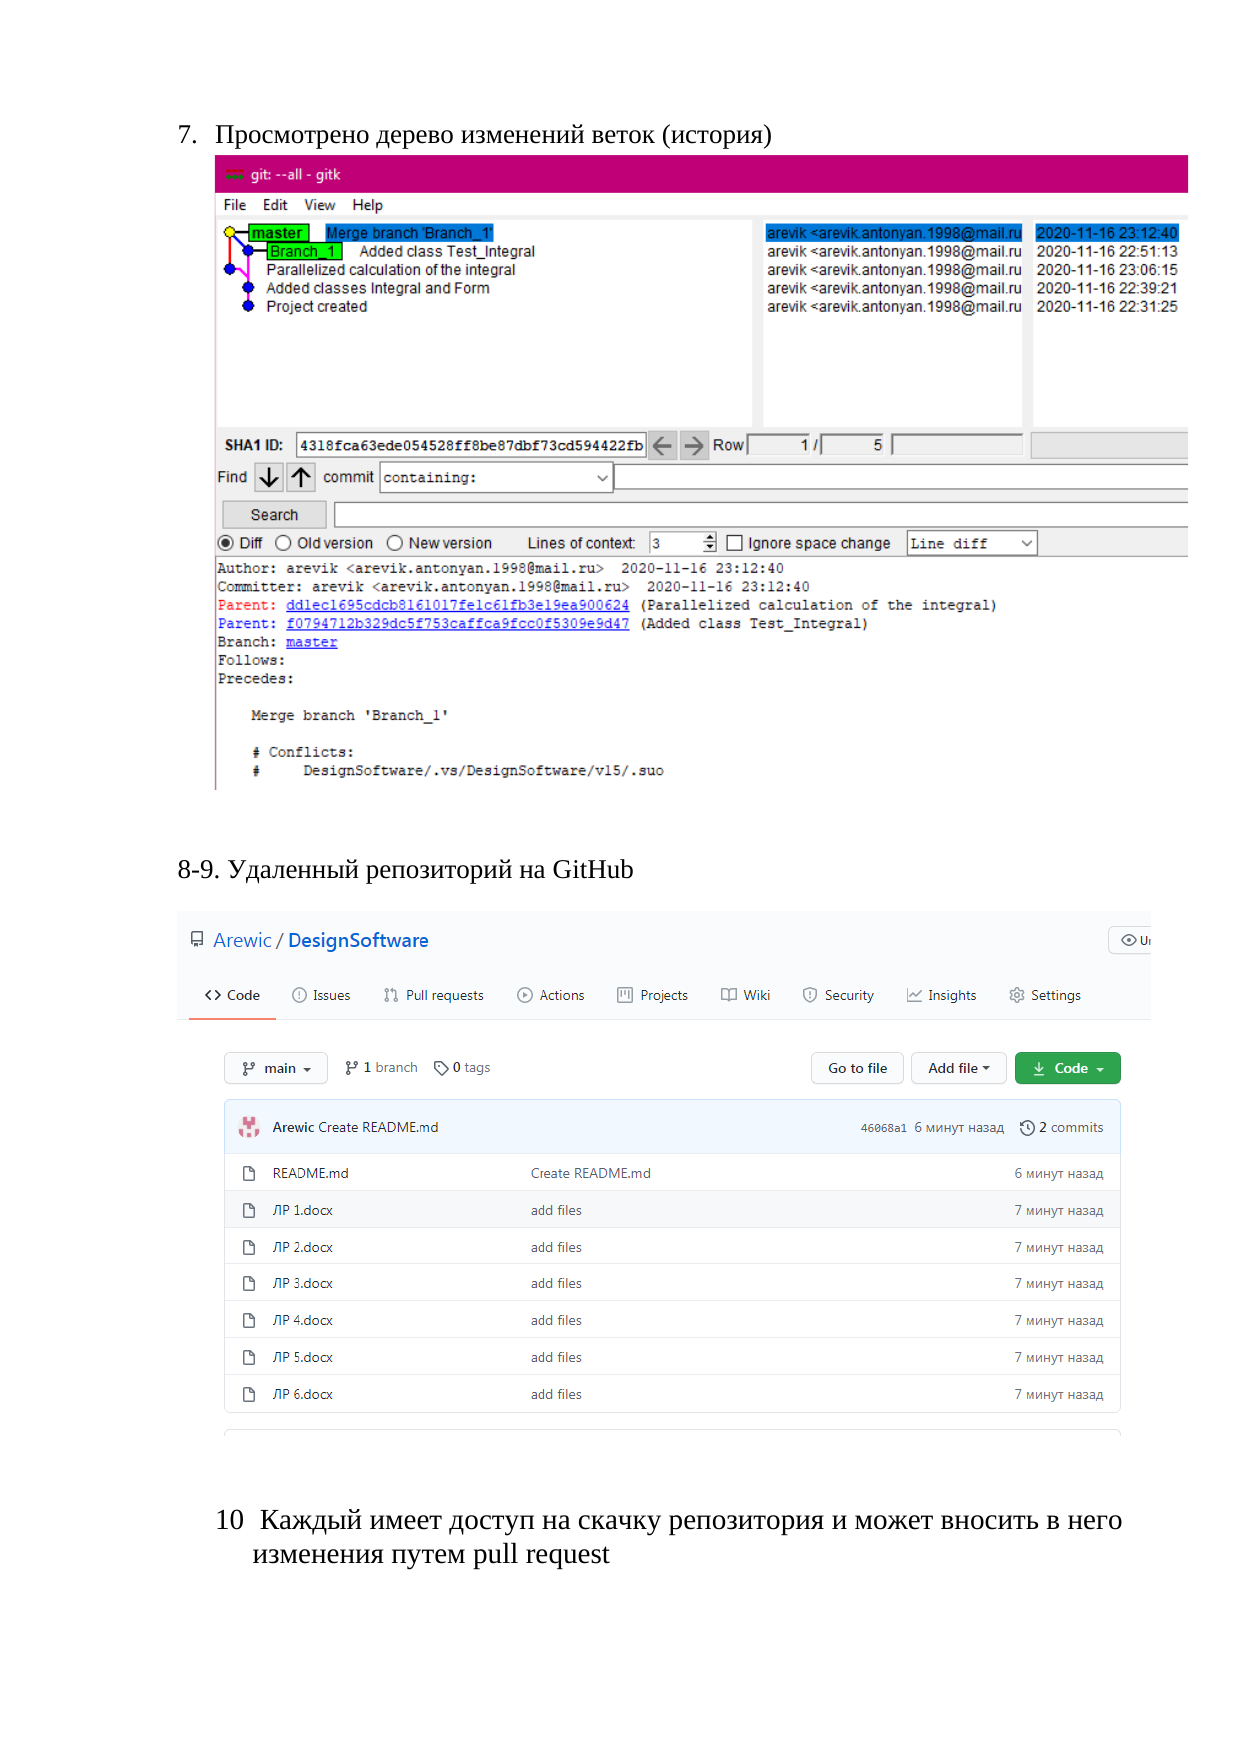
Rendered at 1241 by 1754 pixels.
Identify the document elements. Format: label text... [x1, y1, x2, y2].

picture [177, 911, 1151, 1436]
list Просмотрено дерево изменений веток (история) [177, 118, 1152, 149]
text 8-9. Удаленный репозиторий на GitHub [177, 854, 1152, 885]
picture [214, 155, 1189, 790]
list Каждый имеет доступ на скачку репозитория и может вносить в него изменения путем pull request [215, 1502, 1152, 1569]
